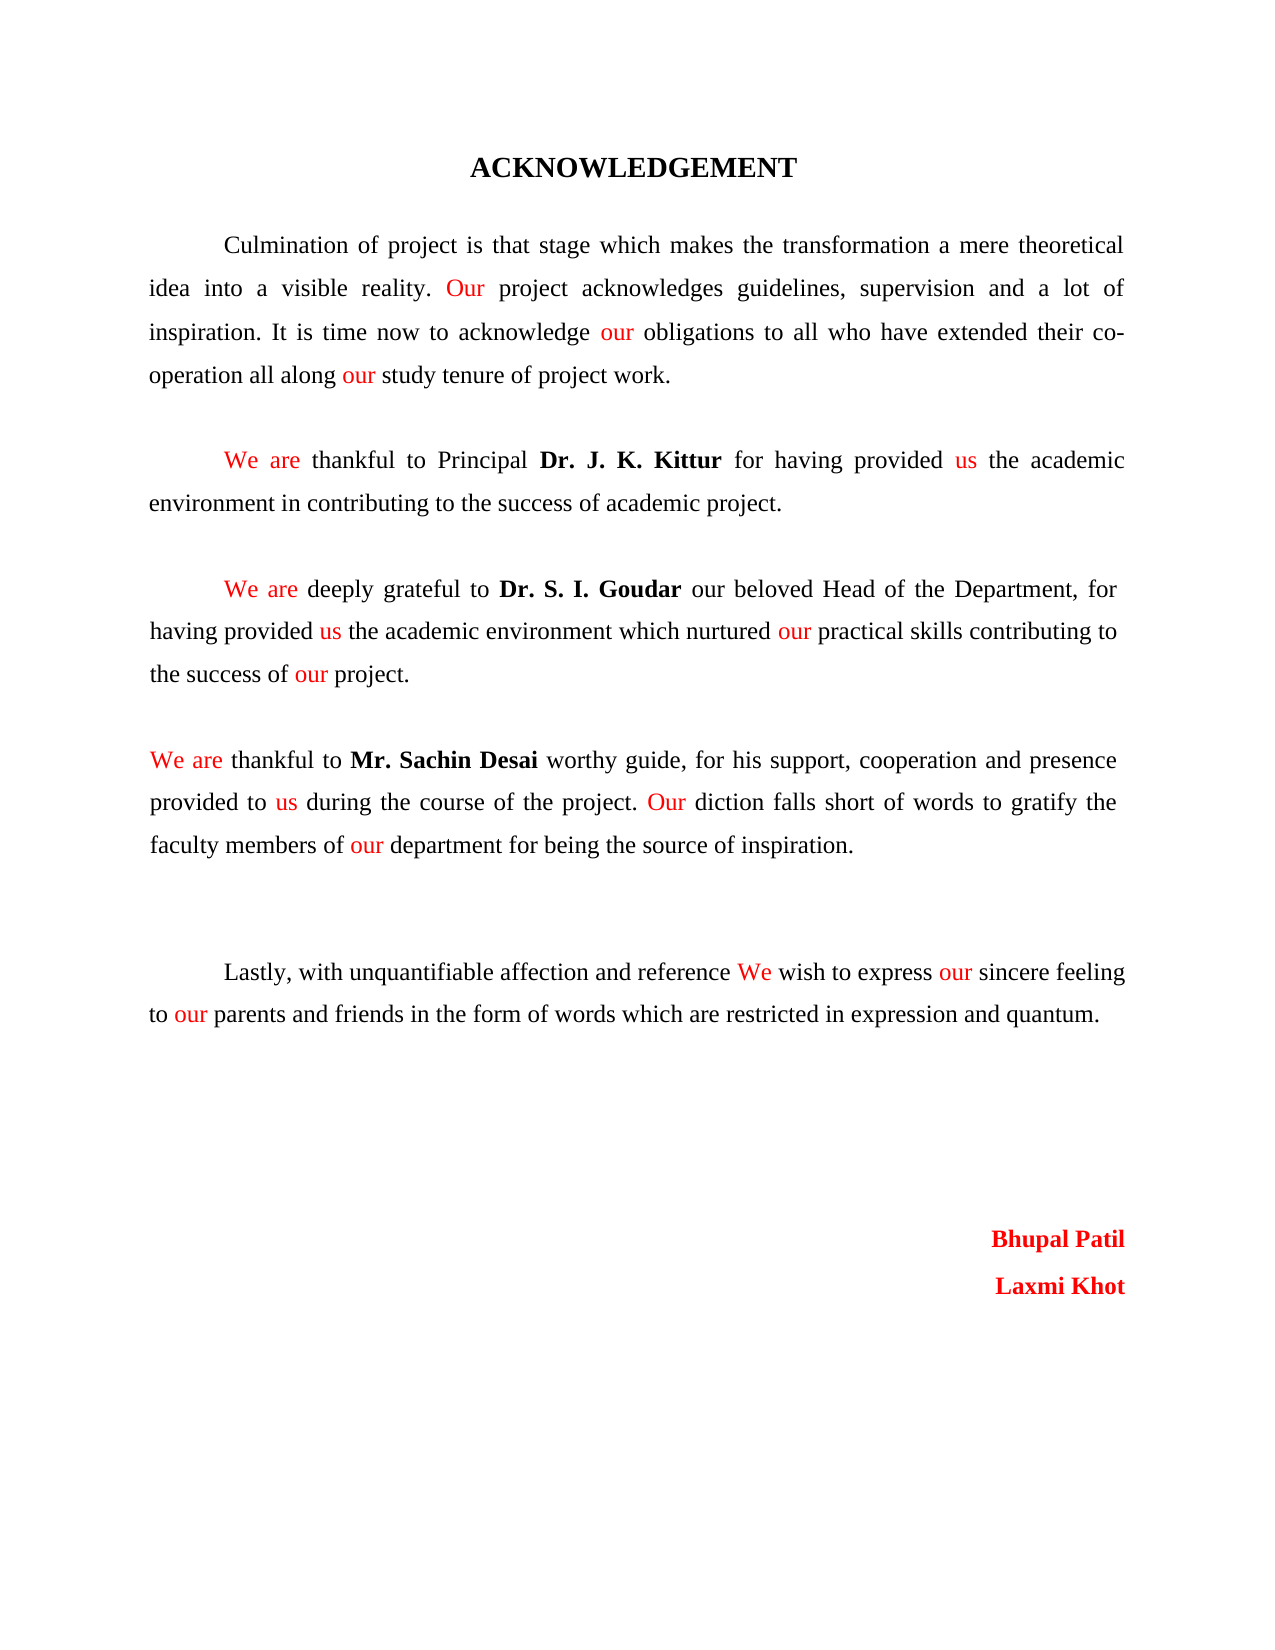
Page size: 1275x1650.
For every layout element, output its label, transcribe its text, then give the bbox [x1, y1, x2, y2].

text We are thankful to Mr. Sachin Desai worthy guide, for his support, cooperation and presence provided to us during the course of the project. Our diction falls short of words to gratify the faculty members of our department for being the source of inspiration. [148, 745, 1117, 858]
text We are deeply grateful to Dr. S. I. Goudar our beloved Head of the Department, for having provided us the academic environment which nurtured our practical skills contributing to the success of our project. [149, 574, 1118, 688]
subtitle ACKNOWLEDGEMENT [158, 150, 1109, 183]
text Bhupal Patil [150, 1224, 1125, 1252]
text Laxmi Khot [150, 1271, 1125, 1300]
text Lastly, with unquantifiable affection and reference We wish to express our sincere feeling to our parents and friends in the form of words which are restricted in expression and quantum. [148, 957, 1125, 1028]
text We are thankful to Principal Dr. J. K. Kittur for having provided us the academic environment in contributing to the success of academic project. [148, 445, 1125, 517]
text Culmination of project is that stage which makes the transformation a mere theoretical idea into a visible reality. Our project acknowledges guidelines, supervision and a lot of inspiration. It is time now to acknowledge our obligations to all who have extended their co-operation all along our study tenure of project work. [148, 230, 1125, 389]
